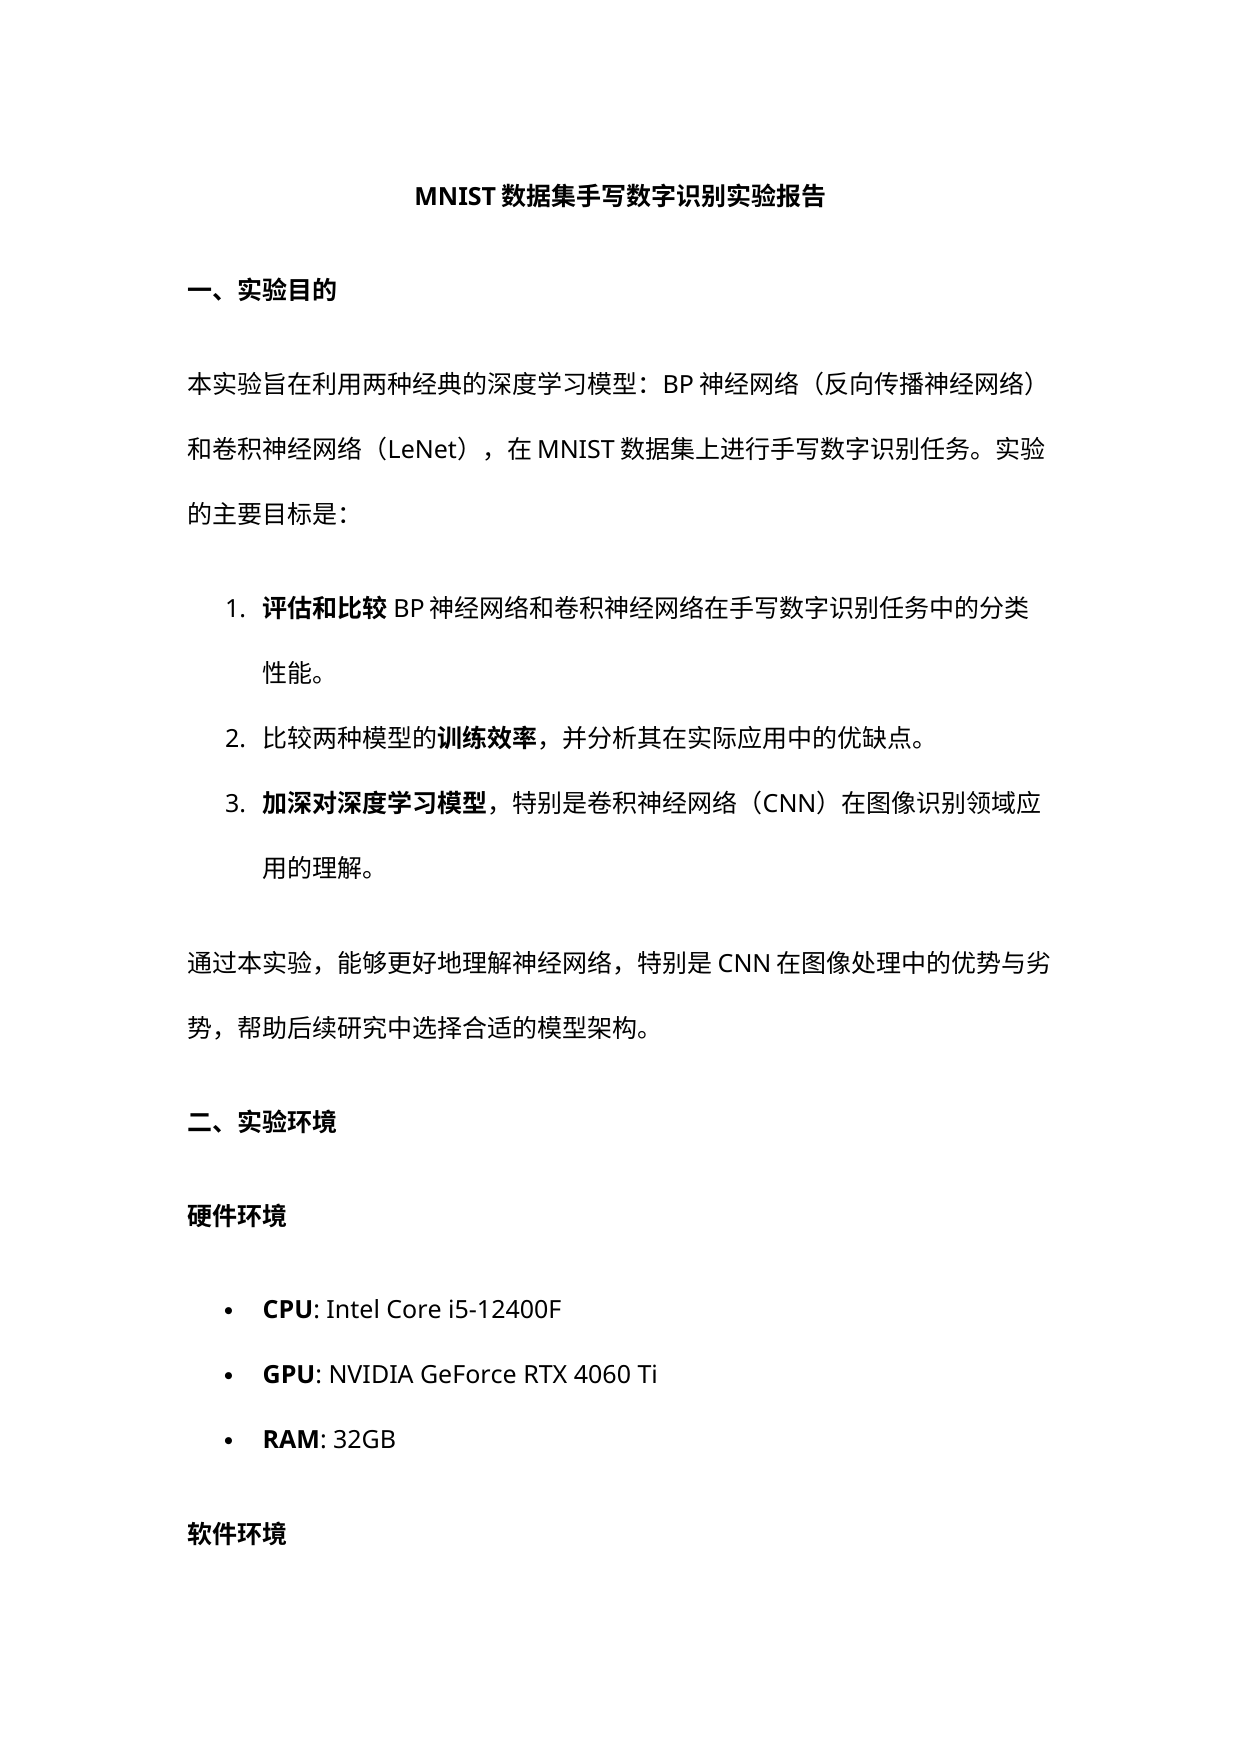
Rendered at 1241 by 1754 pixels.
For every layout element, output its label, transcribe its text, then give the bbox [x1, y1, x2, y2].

text 软件环境 [187, 1500, 1053, 1565]
text 本实验旨在利用两种经典的深度学习模型：BP神经网络（反向传播神经网络）和卷积神经网络（LeNet），在MNIST数据集上进行手写数字识别任务。实验的主要目标是： [187, 350, 1053, 545]
text 通过本实验，能够更好地理解神经网络，特别是CNN在图像处理中的优势与劣势，帮助后续研究中选择合适的模型架构。 [187, 929, 1053, 1059]
text 一、实验目的 [187, 256, 1053, 321]
text 二、实验环境 [187, 1088, 1053, 1153]
list 评估和比较 BP神经网络和卷积神经网络在手写数字识别任务中的分类性能。 [225, 574, 1053, 704]
list CPU: Intel Core i5-12400F [225, 1276, 1053, 1341]
text 硬件环境 [187, 1182, 1053, 1247]
list RAM: 32GB [225, 1406, 1053, 1471]
list 比较两种模型的训练效率，并分析其在实际应用中的优缺点。 [225, 704, 1053, 769]
list GPU: NVIDIA GeForce RTX 4060 Ti [225, 1341, 1053, 1406]
text MNIST数据集手写数字识别实验报告 [187, 162, 1053, 227]
list 加深对深度学习模型，特别是卷积神经网络（CNN）在图像识别领域应用的理解。 [225, 769, 1053, 899]
